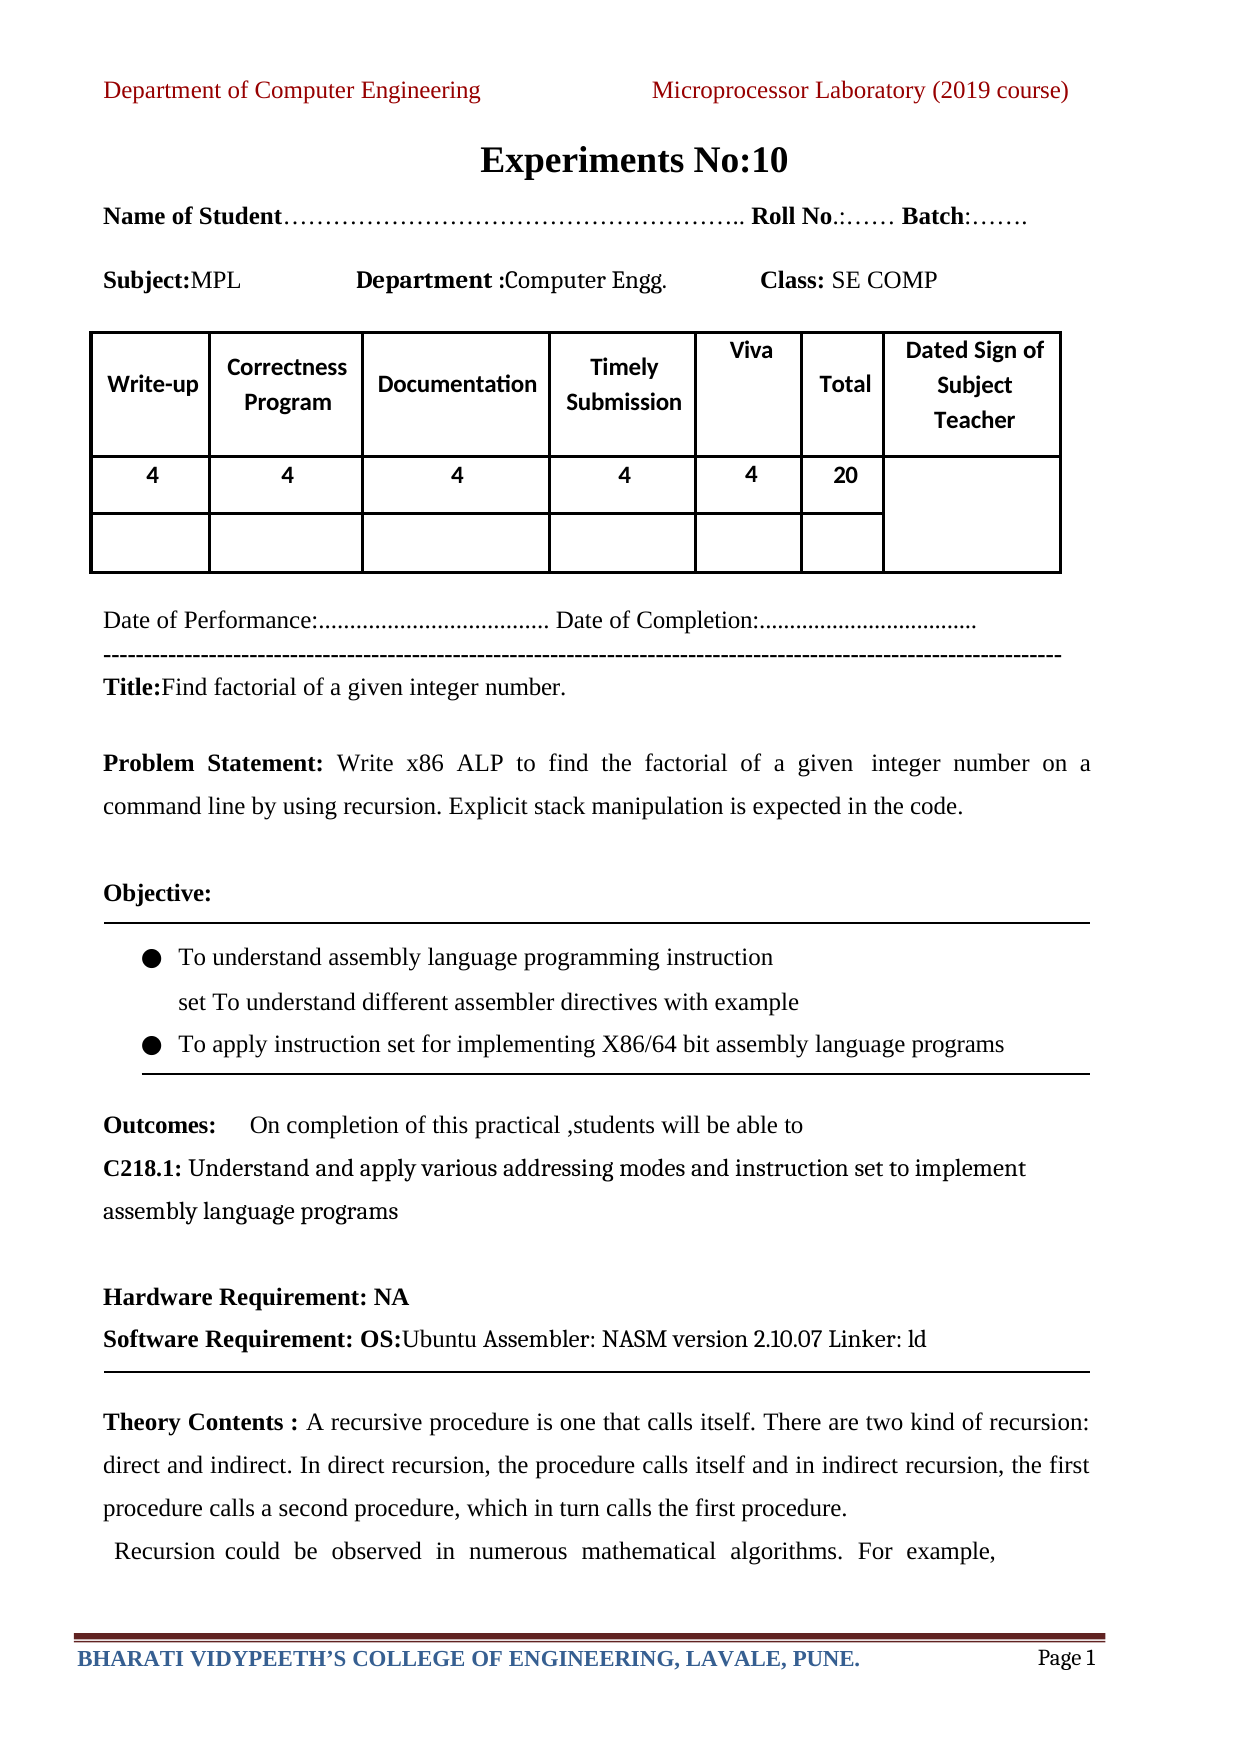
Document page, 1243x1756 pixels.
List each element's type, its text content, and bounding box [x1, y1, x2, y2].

table_header Timely Submission [551, 334, 694, 454]
text Software Requirement: OS:Ubuntu Assembler: NASM version 2.10.07 Linker: ld [103, 1324, 1205, 1354]
table_cell [697, 515, 800, 571]
table_cell 4 [211, 458, 361, 512]
text Problem Statement: Write x86 ALP to find the factorial of a given integer number on a command line by using recursion. Explicit stack manipulation is expected in the code. [103, 748, 1091, 820]
list To apply instruction set for implementing X86/64 bit assembly language programs [141, 1030, 1205, 1058]
table_header Documentation [364, 334, 548, 454]
table_cell [364, 515, 548, 571]
text Recursion could be observed in numerous mathematical algorithms. For example, [114, 1536, 1205, 1565]
table_cell [93, 515, 208, 571]
table_cell [885, 458, 1059, 571]
table_cell 4 [364, 458, 548, 512]
table_header Dated Sign of Subject Teacher [885, 334, 1059, 454]
table_header Write-up [93, 334, 208, 454]
text Outcomes: On completion of this practical ,students will be able to [103, 1110, 1205, 1139]
table_cell 20 [803, 458, 882, 512]
text Name of Student……………………………………………….. Roll No.:…… Batch:……. Subject:MPL Department :Computer Engg. Class: SE COMP [103, 201, 1029, 294]
table_cell [211, 515, 361, 571]
table_cell 4 [697, 458, 800, 512]
list To understand assembly language programming instruction set To understand different assembler directives with example [141, 920, 805, 1015]
subtitle Experiments No:10 [228, 137, 1041, 180]
text Title:Find factorial of a given integer number. [103, 672, 1205, 701]
text Theory Contents : A recursive procedure is one that calls itself. There are two kind of recursion: direct and indirect. In direct recursion, the procedure calls itself and in indirect recursion, the first procedure calls a second procedure, which in turn calls the first procedure. [103, 1407, 1090, 1522]
text C218.1: Understand and apply various addressing modes and instruction set to implement assembly language programs [103, 1154, 1091, 1225]
text Date of Performance:..................................... Date of Completion:.................................... [103, 606, 1205, 634]
table_cell 4 [93, 458, 208, 512]
table_cell [803, 515, 882, 571]
text ---------------------------------------------------------------------------------------------------------------------- [103, 639, 1205, 668]
table_cell 4 [551, 458, 694, 512]
table_header Total [803, 334, 882, 454]
subtitle Objective: [103, 878, 1205, 907]
table_header Correctness Program [211, 334, 361, 454]
table_cell [551, 515, 694, 571]
subtitle Hardware Requirement: NA [103, 1282, 1205, 1311]
table_header Viva [697, 334, 800, 454]
